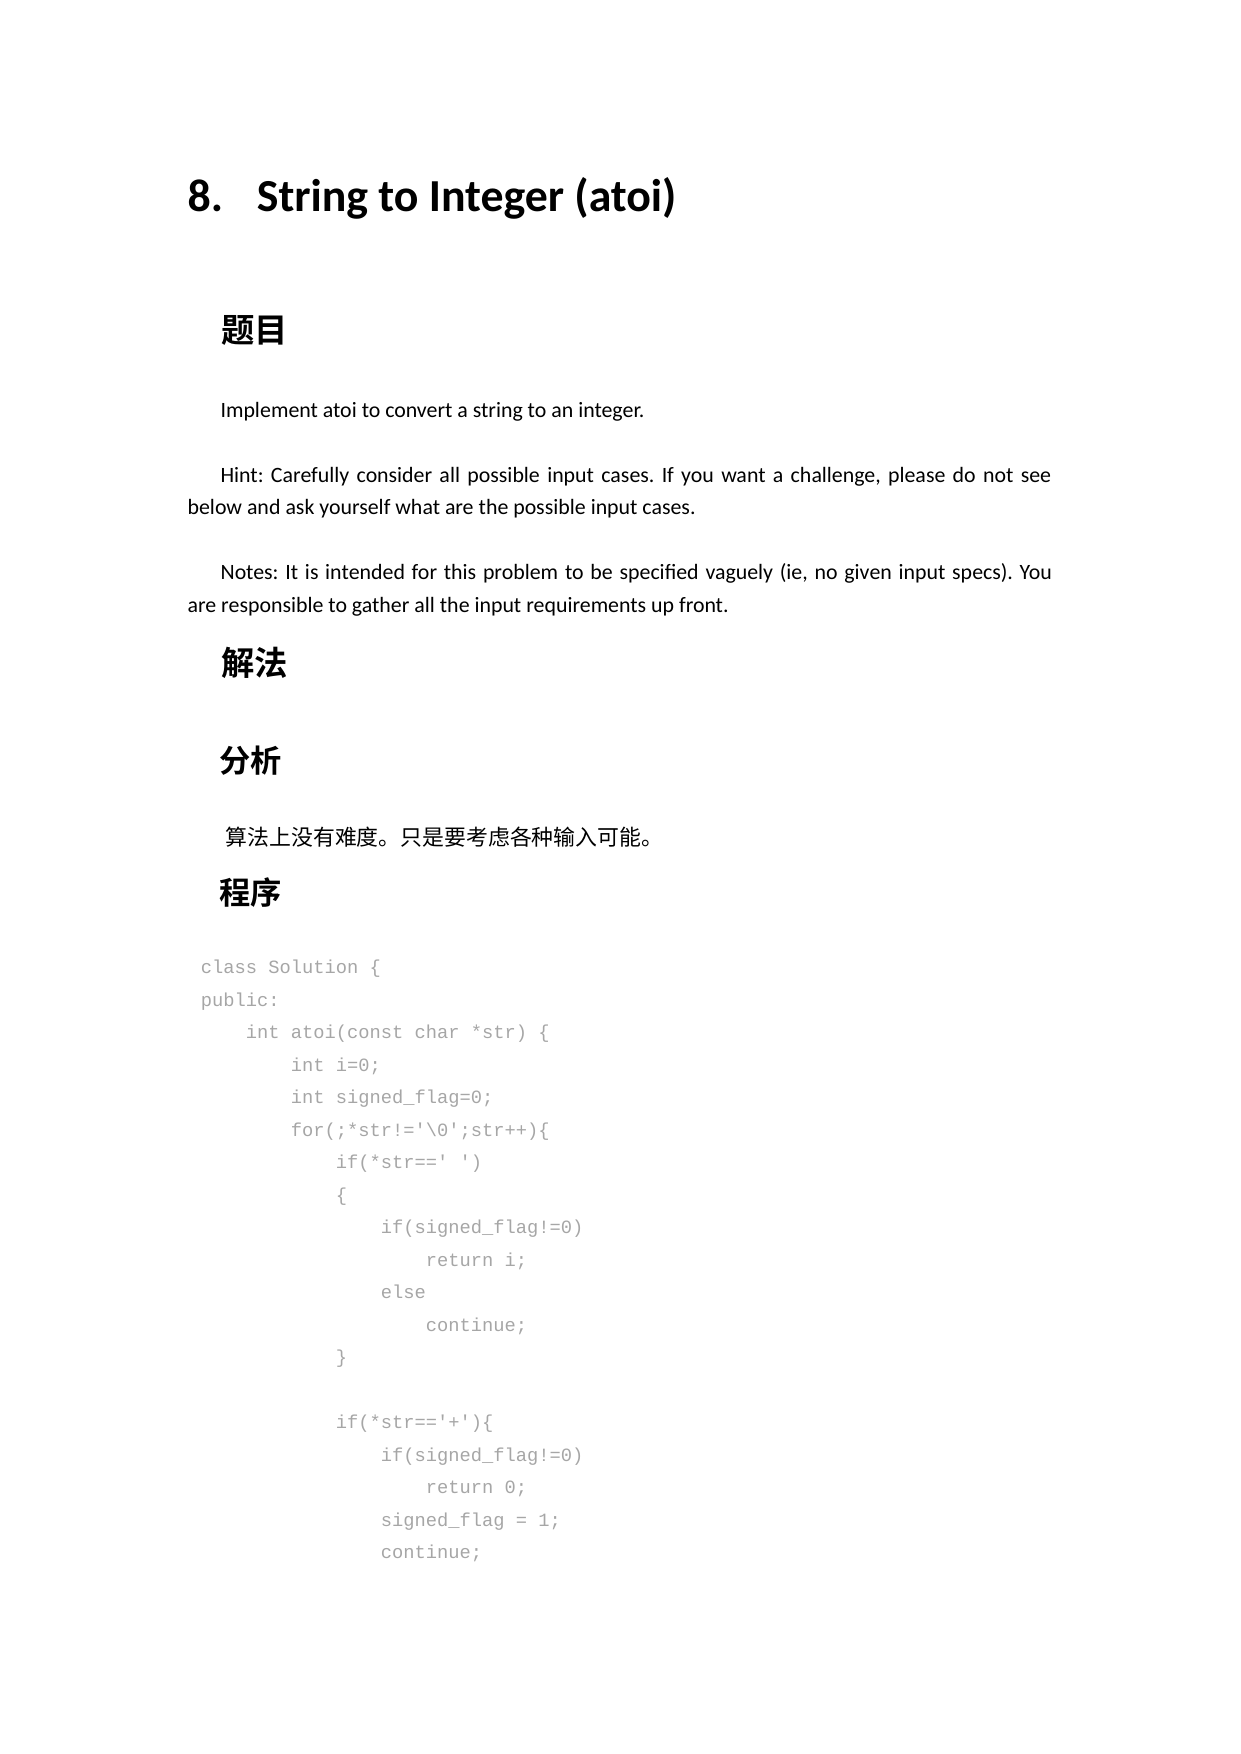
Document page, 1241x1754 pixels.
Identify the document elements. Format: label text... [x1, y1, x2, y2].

text Implement atoi to convert a string to an integer. [187, 393, 1053, 425]
text if(signed_flag!=0) [201, 1212, 1039, 1245]
text 算法上没有难度。只是要考虑各种输入可能。 [187, 820, 1053, 852]
subtitle 题目 [187, 295, 1053, 360]
subtitle 程序 [187, 859, 1053, 924]
subtitle 解法 [187, 629, 1053, 694]
text if(signed_flag!=0) [201, 1440, 1039, 1472]
subtitle String to Integer (atoi) [187, 162, 1053, 227]
text Hint: Carefully consider all possible input cases. If you want a challenge, please do not see below and ask yourself what are the possible input cases. [187, 458, 1053, 523]
text if(*str==' ') [201, 1147, 1039, 1180]
text else [201, 1277, 1039, 1310]
text int i=0; [201, 1050, 1039, 1082]
text int signed_flag=0; [201, 1082, 1039, 1115]
text class Solution { [201, 952, 1039, 985]
subtitle 分析 [187, 726, 1053, 791]
text return i; [201, 1245, 1039, 1277]
text { [201, 1180, 1039, 1212]
text continue; [201, 1537, 1039, 1570]
text for(;*str!='\0';str++){ [201, 1115, 1039, 1147]
text public: [201, 985, 1039, 1017]
text int atoi(const char *str) { [201, 1017, 1039, 1050]
text continue; [201, 1310, 1039, 1342]
text signed_flag = 1; [201, 1505, 1039, 1537]
text Notes: It is intended for this problem to be specified vaguely (ie, no given input specs). You are responsible to gather all the input requirements up front. [187, 555, 1053, 620]
text return 0; [201, 1472, 1039, 1505]
text } [201, 1342, 1039, 1375]
text if(*str=='+'){ [201, 1407, 1039, 1440]
